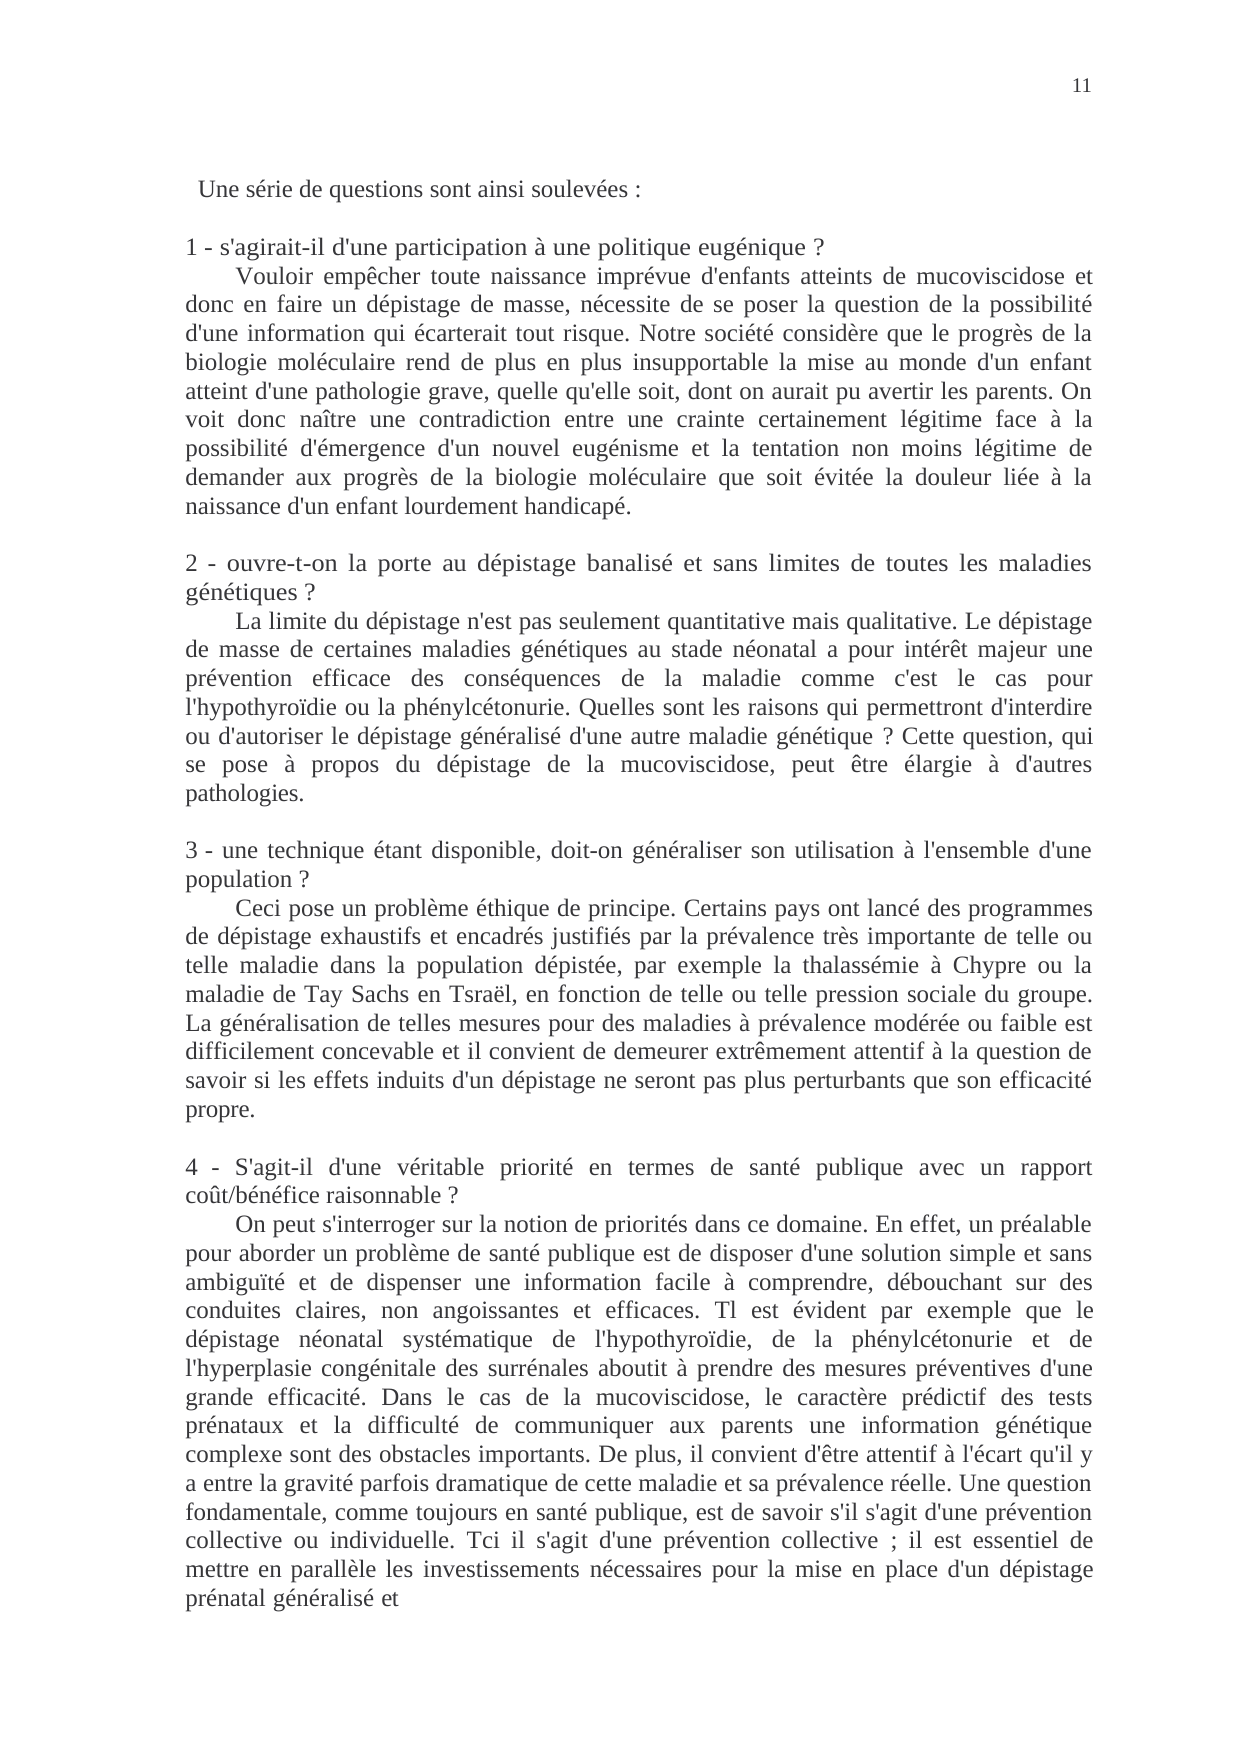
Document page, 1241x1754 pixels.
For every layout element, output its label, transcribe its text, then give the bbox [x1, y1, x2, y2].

list - une technique étant disponible, doit-on généraliser son utilisation à l'ensemble d'une population ? [185, 835, 1093, 893]
list - S'agit-il d'une véritable priorité en termes de santé publique avec un rapport coût/bénéfice raisonnable ? [185, 1152, 1093, 1209]
list - s'agirait-il d'une participation à une politique eugénique ? [185, 232, 1111, 261]
text La limite du dépistage n'est pas seulement quantitative mais qualitative. Le dépistage de masse de certaines maladies génétiques au stade néonatal a pour intérêt majeur une prévention efficace des conséquences de la maladie comme c'est le cas pour l'hypothyroïdie ou la phénylcétonurie. Quelles sont les raisons qui permettront d'interdire ou d'autoriser le dépistage généralisé d'une autre maladie génétique ? Cette question, qui se pose à propos du dépistage de la mucoviscidose, peut être élargie à d'autres pathologies. [185, 606, 1094, 807]
text Vouloir empêcher toute naissance imprévue d'enfants atteints de mucoviscidose et donc en faire un dépistage de masse, nécessite de se poser la question de la possibilité d'une information qui écarterait tout risque. Notre société considère que le progrès de la biologie moléculaire rend de plus en plus insupportable la mise au monde d'un enfant atteint d'une pathologie grave, quelle qu'elle soit, dont on aurait pu avertir les parents. On voit donc naître une contradiction entre une crainte certainement légitime face à la possibilité d'émergence d'un nouvel eugénisme et la tentation non moins légitime de demander aux progrès de la biologie moléculaire que soit évitée la douleur liée à la naissance d'un enfant lourdement handicapé. [185, 261, 1094, 519]
text Ceci pose un problème éthique de principe. Certains pays ont lancé des programmes de dépistage exhaustifs et encadrés justifiés par la prévalence très importante de telle ou telle maladie dans la population dépistée, par exemple la thalassémie à Chypre ou la maladie de Tay Sachs en Tsraël, en fonction de telle ou telle pression sociale du groupe. La généralisation de telles mesures pour des maladies à prévalence modérée ou faible est difficilement concevable et il convient de demeurer extrêmement attentif à la question de savoir si les effets induits d'un dépistage ne seront pas plus perturbants que son efficacité propre. [185, 893, 1094, 1123]
list - ouvre-t-on la porte au dépistage banalisé et sans limites de toutes les maladies génétiques ? [185, 548, 1093, 606]
text On peut s'interroger sur la notion de priorités dans ce domaine. En effet, un préalable pour aborder un problème de santé publique est de disposer d'une solution simple et sans ambiguïté et de dispenser une information facile à comprendre, débouchant sur des conduites claires, non angoissantes et efficaces. Tl est évident par exemple que le dépistage néonatal systématique de l'hypothyroïdie, de la phénylcétonurie et de l'hyperplasie congénitale des surrénales aboutit à prendre des mesures préventives d'une grande efficacité. Dans le cas de la mucoviscidose, le caractère prédictif des tests prénataux et la difficulté de communiquer aux parents une information génétique complexe sont des obstacles importants. De plus, il convient d'être attentif à l'écart qu'il y a entre la gravité parfois dramatique de cette maladie et sa prévalence réelle. Une question fondamentale, comme toujours en santé publique, est de savoir s'il s'agit d'une prévention collective ou individuelle. Tci il s'agit d'une prévention collective ; il est essentiel de mettre en parallèle les investissements nécessaires pour la mise en place d'un dépistage prénatal généralisé et [185, 1209, 1094, 1612]
text Une série de questions sont ainsi soulevées : [198, 174, 1111, 203]
